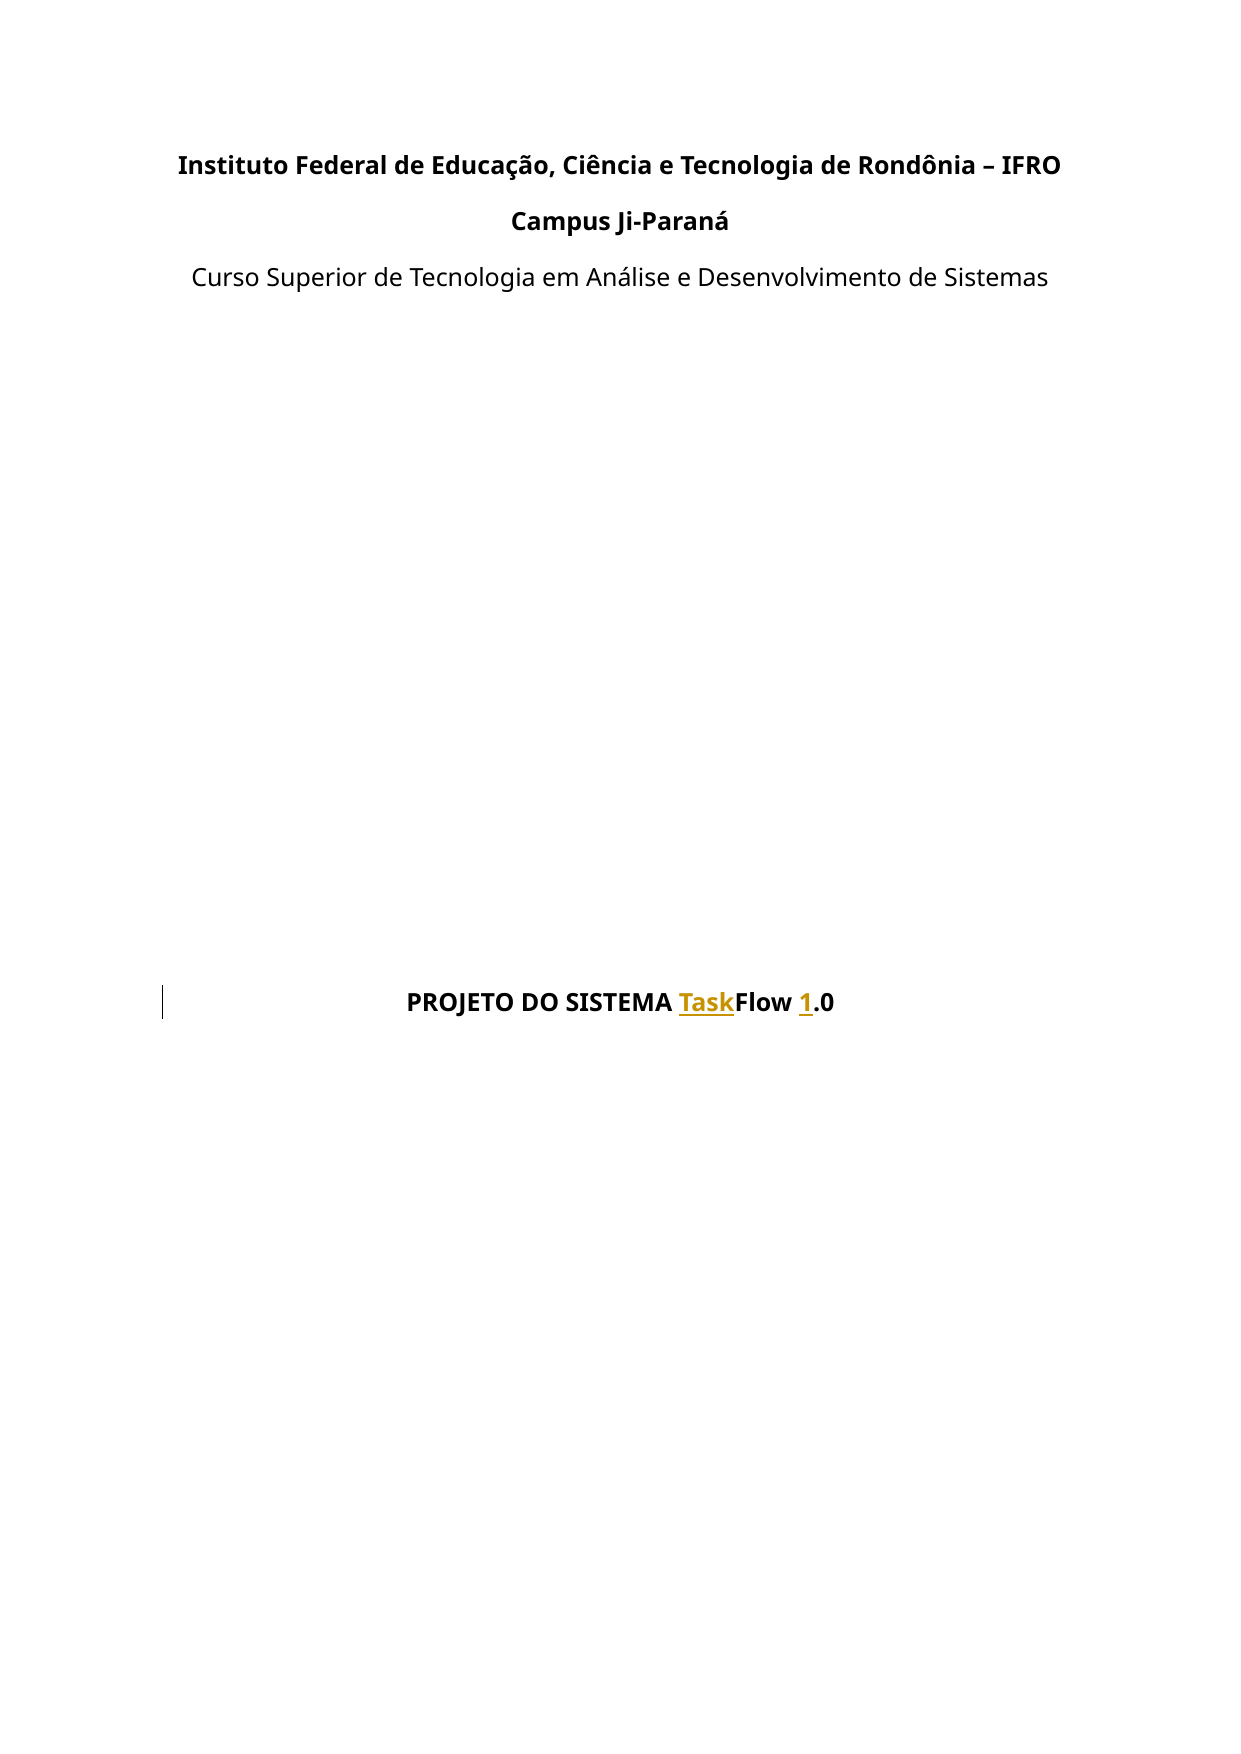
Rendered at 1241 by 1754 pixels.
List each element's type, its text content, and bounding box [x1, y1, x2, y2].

text Instituto Federal de Educação, Ciência e Tecnologia de Rondônia – IFRO [177, 148, 1063, 182]
text Campus Ji-Paraná [177, 203, 1063, 237]
text PROJETO DO SISTEMA Flow .0 [177, 985, 1063, 1019]
text Curso Superior de Tecnologia em Análise e Desenvolvimento de Sistemas [177, 259, 1063, 293]
